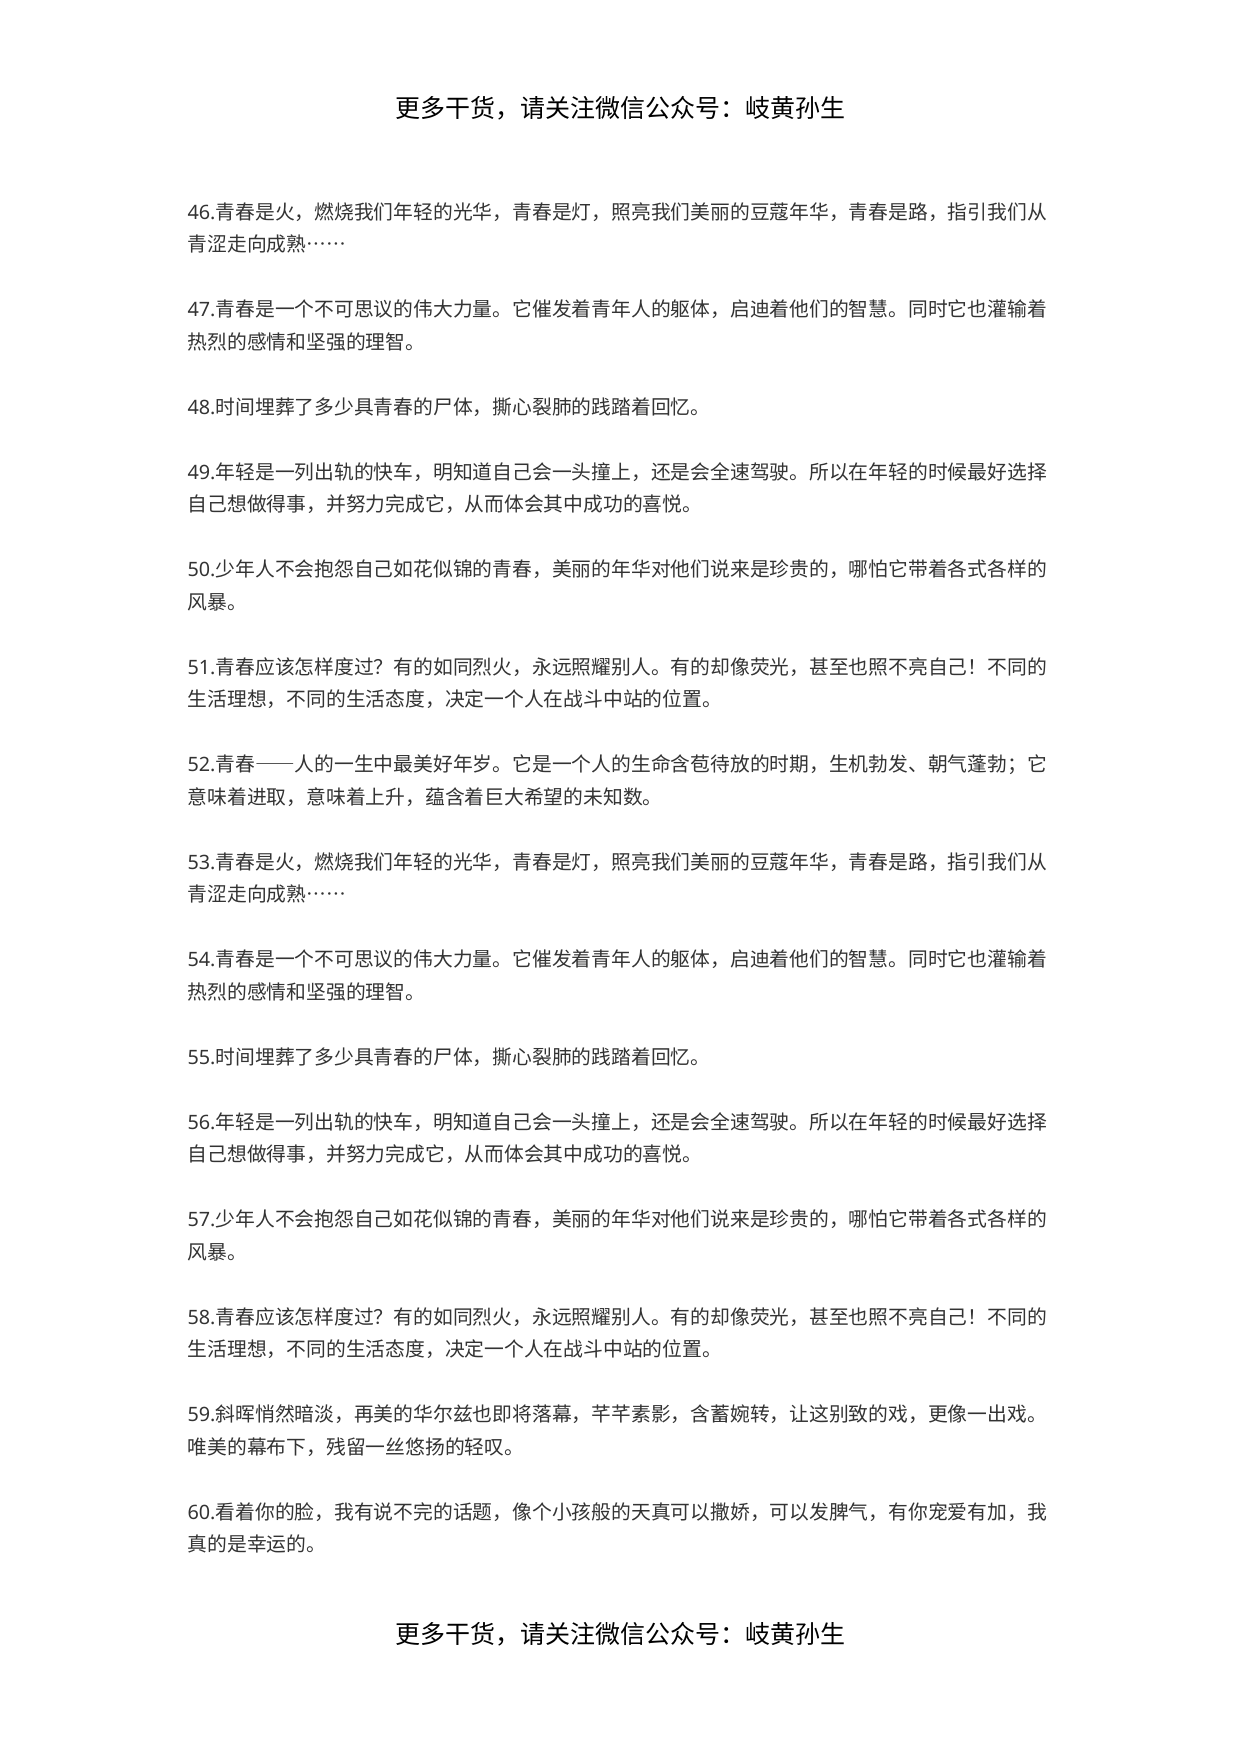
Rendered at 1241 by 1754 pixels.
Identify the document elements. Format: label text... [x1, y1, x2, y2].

text 58.青春应该怎样度过？有的如同烈火，永远照耀别人。有的却像荧光，甚至也照不亮自己！不同的生活理想，不同的生活态度，决定一个人在战斗中站的位置。 [187, 1299, 1053, 1364]
text 55.时间埋葬了多少具青春的尸体，撕心裂肺的践踏着回忆。 [187, 1039, 1053, 1072]
text 47.青春是一个不可思议的伟大力量。它催发着青年人的躯体，启迪着他们的智慧。同时它也灌输着热烈的感情和坚强的理智。 [187, 292, 1053, 357]
text 60.看着你的脸，我有说不完的话题，像个小孩般的天真可以撒娇，可以发脾气，有你宠爱有加，我真的是幸运的。 [187, 1494, 1053, 1559]
text 54.青春是一个不可思议的伟大力量。它催发着青年人的躯体，启迪着他们的智慧。同时它也灌输着热烈的感情和坚强的理智。 [187, 942, 1053, 1007]
text 50.少年人不会抱怨自己如花似锦的青春，美丽的年华对他们说来是珍贵的，哪怕它带着各式各样的风暴。 [187, 552, 1053, 617]
text 59.斜晖悄然暗淡，再美的华尔兹也即将落幕，芊芊素影，含蓄婉转，让这别致的戏，更像一出戏。唯美的幕布下，残留一丝悠扬的轻叹。 [187, 1397, 1053, 1462]
text 49.年轻是一列出轨的快车，明知道自己会一头撞上，还是会全速驾驶。所以在年轻的时候最好选择自己想做得事，并努力完成它，从而体会其中成功的喜悦。 [187, 454, 1053, 519]
text 52.青春——人的一生中最美好年岁。它是一个人的生命含苞待放的时期，生机勃发、朝气蓬勃；它意味着进取，意味着上升，蕴含着巨大希望的未知数。 [187, 747, 1053, 812]
text 48.时间埋葬了多少具青春的尸体，撕心裂肺的践踏着回忆。 [187, 389, 1053, 422]
text 57.少年人不会抱怨自己如花似锦的青春，美丽的年华对他们说来是珍贵的，哪怕它带着各式各样的风暴。 [187, 1202, 1053, 1267]
text 46.青春是火，燃烧我们年轻的光华，青春是灯，照亮我们美丽的豆蔻年华，青春是路，指引我们从青涩走向成熟…… [187, 194, 1053, 259]
text 56.年轻是一列出轨的快车，明知道自己会一头撞上，还是会全速驾驶。所以在年轻的时候最好选择自己想做得事，并努力完成它，从而体会其中成功的喜悦。 [187, 1104, 1053, 1169]
text 53.青春是火，燃烧我们年轻的光华，青春是灯，照亮我们美丽的豆蔻年华，青春是路，指引我们从青涩走向成熟…… [187, 844, 1053, 909]
text 51.青春应该怎样度过？有的如同烈火，永远照耀别人。有的却像荧光，甚至也照不亮自己！不同的生活理想，不同的生活态度，决定一个人在战斗中站的位置。 [187, 649, 1053, 714]
